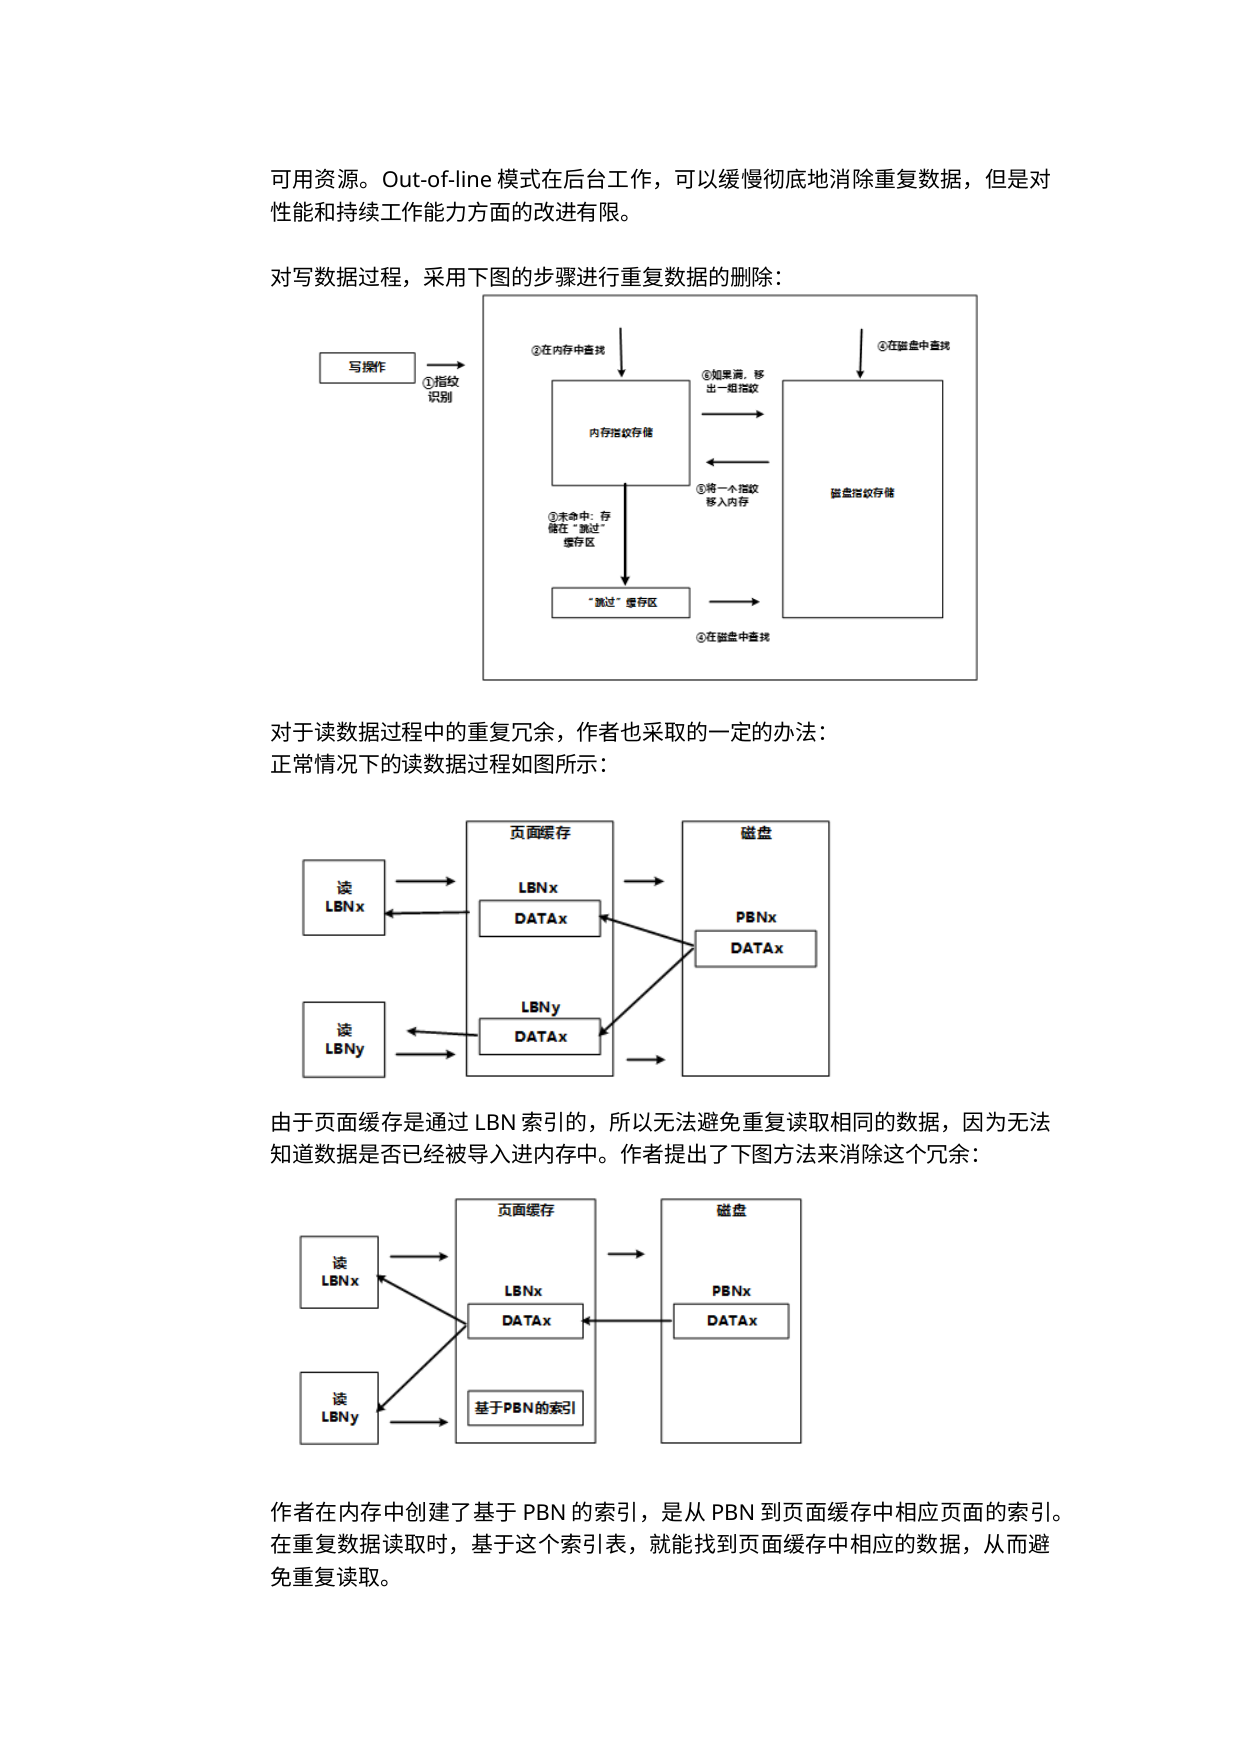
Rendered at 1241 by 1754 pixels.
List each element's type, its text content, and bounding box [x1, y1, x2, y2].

list 对写数据过程，采用下图的步骤进行重复数据的删除： [270, 259, 1053, 292]
list 作者在内存中创建了基于PBN的索引，是从PBN到页面缓存中相应页面的索引。在重复数据读取时，基于这个索引表，就能找到页面缓存中相应的数据，从而避免重复读取。 [270, 1494, 1053, 1592]
picture [270, 779, 870, 1097]
picture [270, 1169, 840, 1472]
list 对于读数据过程中的重复冗余，作者也采取的一定的办法： 正常情况下的读数据过程如图所示： [270, 714, 1053, 779]
list 由于页面缓存是通过LBN索引的，所以无法避免重复读取相同的数据，因为无法知道数据是否已经被导入进内存中。作者提出了下图方法来消除这个冗余： [270, 1104, 1053, 1169]
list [270, 162, 1053, 227]
picture [270, 292, 1009, 694]
